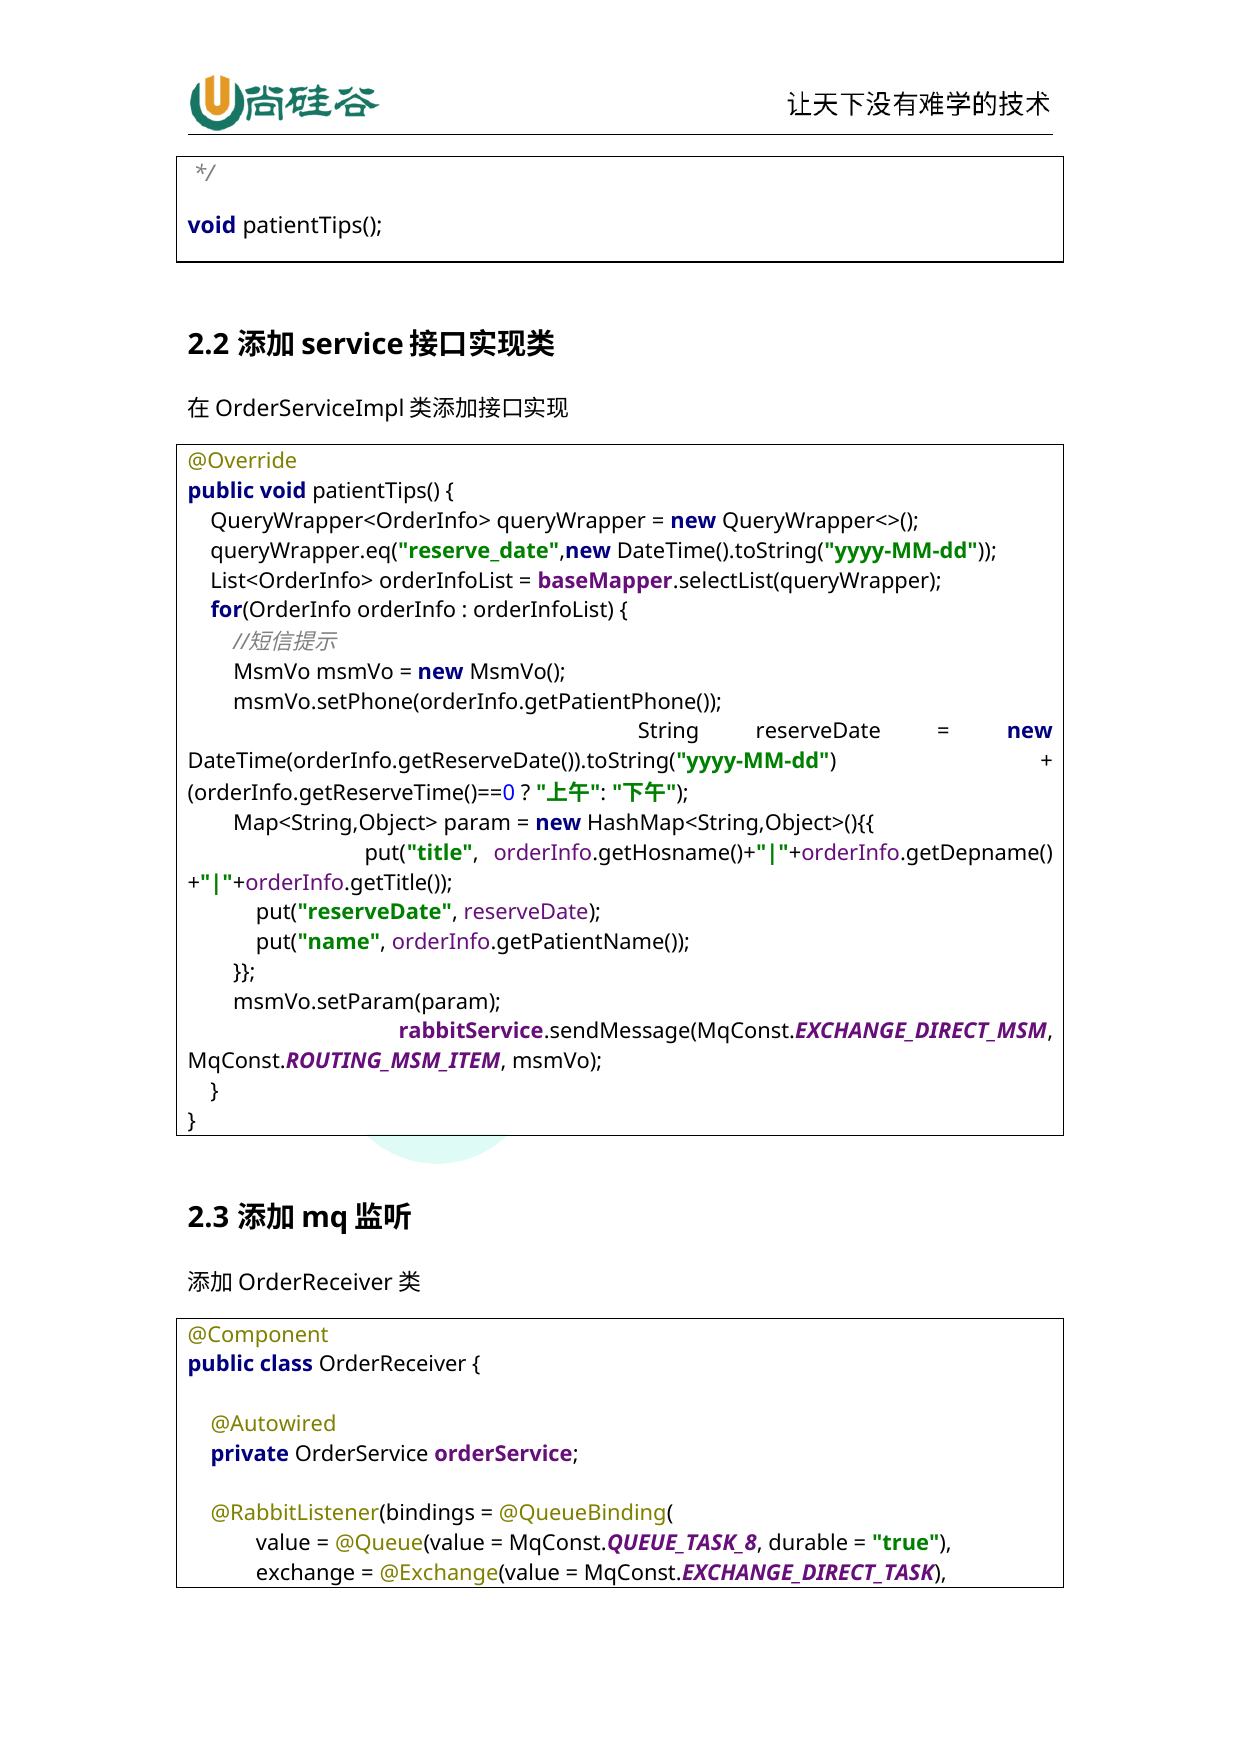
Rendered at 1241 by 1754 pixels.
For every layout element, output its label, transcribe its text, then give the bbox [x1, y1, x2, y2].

text 添加OrderReceiver 类 [187, 1263, 1053, 1297]
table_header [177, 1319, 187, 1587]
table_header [177, 157, 1063, 261]
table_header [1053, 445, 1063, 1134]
text 在OrderServiceImpl类添加接口实现 [187, 390, 1053, 423]
subtitle 2.3 添加mq监听 [187, 1194, 1053, 1236]
picture [187, 73, 1053, 132]
subtitle 2.2 添加service接口实现类 [187, 321, 1053, 363]
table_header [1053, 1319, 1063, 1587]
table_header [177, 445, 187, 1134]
